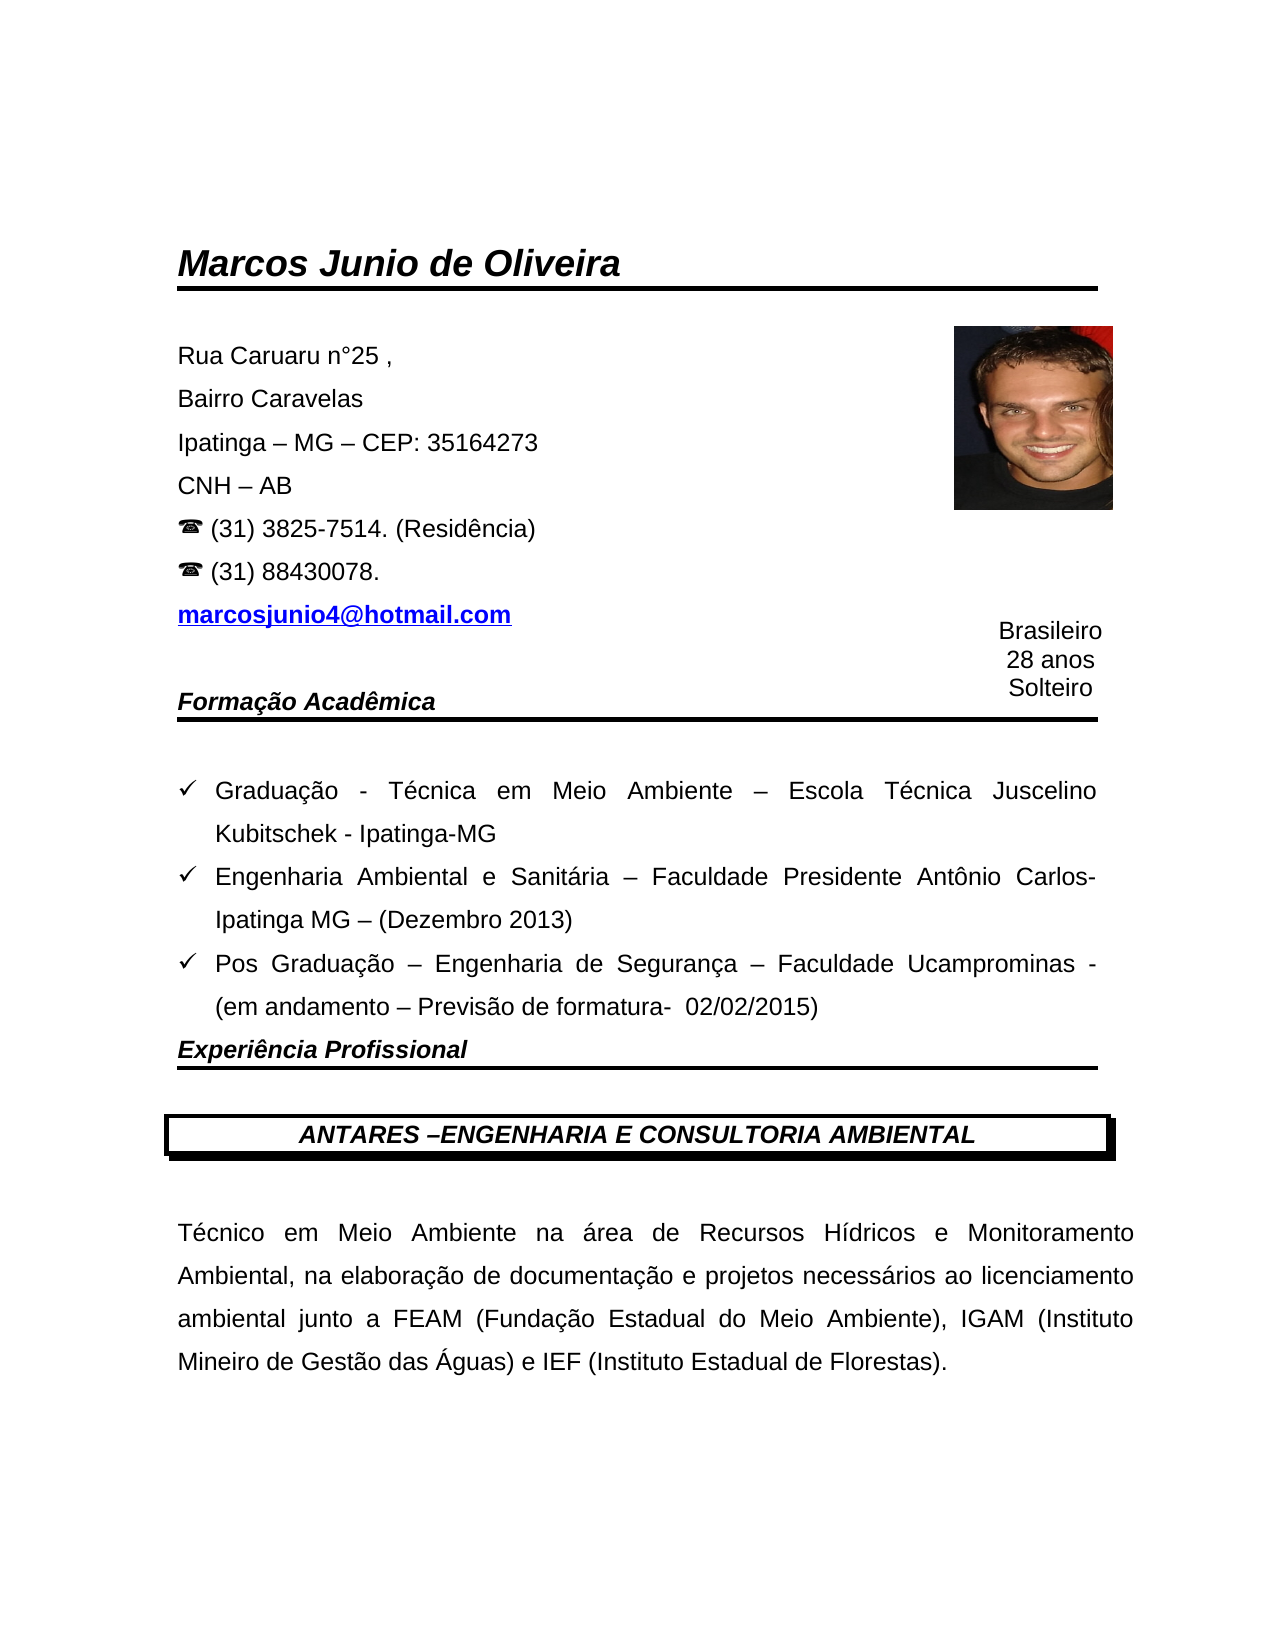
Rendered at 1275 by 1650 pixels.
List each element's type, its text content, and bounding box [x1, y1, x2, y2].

list Técnico na área de Recursos Hídricos e Monitoramento Ambiental, na elaboração de documentação e projetos necessários ao licenciamento ambiental junto a FEAM (Fundação Estadual do Meio Ambiente), IGAM (Instituto Mineiro de Gestão das Águas) e IEF (Instituto Estadual de Florestas). [177, 1218, 1135, 1376]
text Rua Caruaru n°25 , [177, 341, 954, 370]
title ANTARES –ENGENHARIA E CONSULTORIA AMBIENTAL [169, 1118, 1106, 1151]
text Ipatinga – MG – CEP: 35164273 [177, 427, 954, 456]
text CNH – AB [177, 471, 954, 499]
text Bairro Caravelas [177, 384, 954, 413]
list Graduação - Técnica em Meio Ambiente – Escola Técnica Juscelino Kubitschek - Ipatinga-MG [177, 776, 1098, 848]
text marcosjunio4@hotmail.com [177, 600, 1098, 629]
text (31) 3825-7514. (Residência) [177, 514, 1098, 543]
subtitle Formação Acadêmica [177, 686, 1098, 717]
list Engenharia Ambiental e Sanitária – Faculdade Presidente Antônio Carlos-Ipatinga MG – (Dezembro 2013) [177, 862, 1098, 934]
picture [954, 326, 1113, 510]
list Pos Graduação – Engenharia de Segurança – Faculdade Ucamprominas - (em andamento – Previsão de formatura- 02/02/2015) [177, 948, 1098, 1021]
text (31) 88430078. [177, 557, 1098, 586]
subtitle Experiência Profissional [177, 1035, 1098, 1066]
subtitle Marcos Junio de Oliveira [177, 241, 1098, 286]
